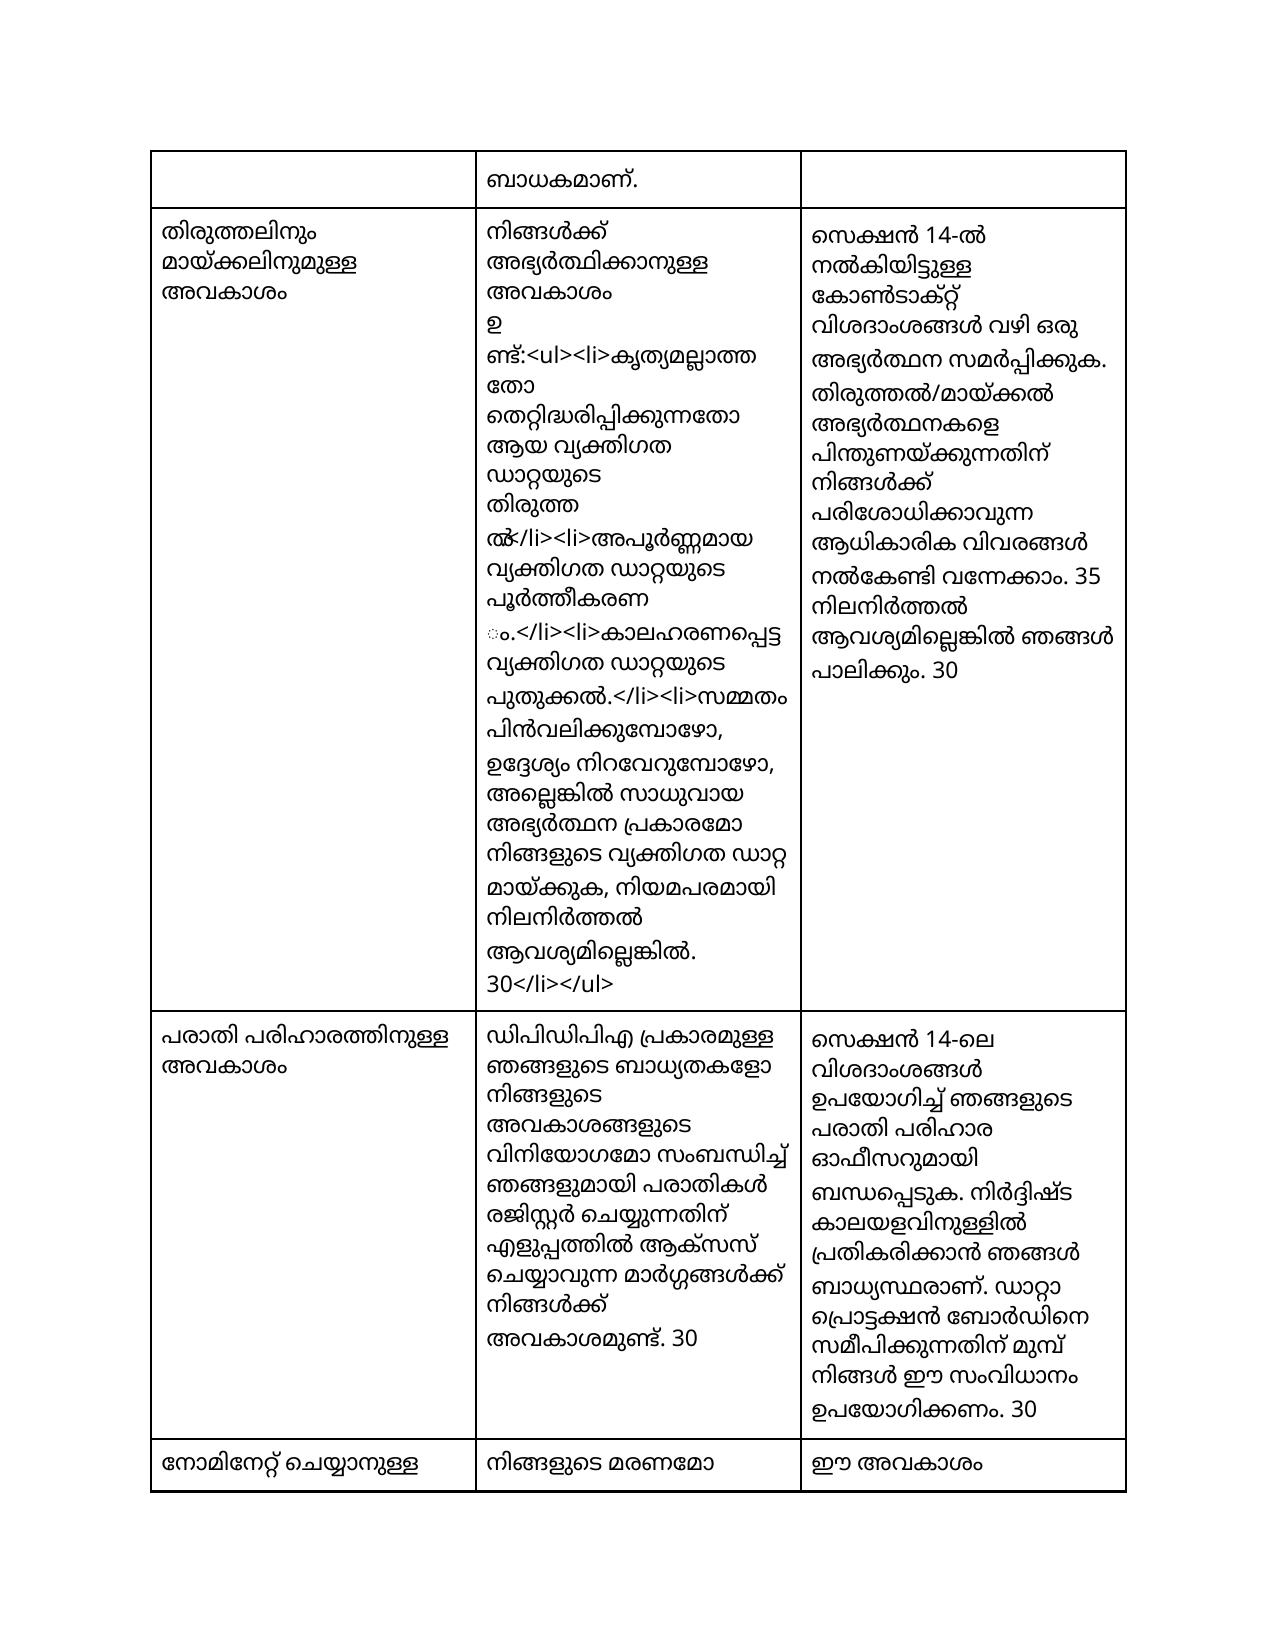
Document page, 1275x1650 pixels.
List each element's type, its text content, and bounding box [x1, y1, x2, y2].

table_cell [477, 1440, 800, 1490]
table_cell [477, 152, 800, 207]
table_cell പരാതി പരിഹാരത്തിനുള്ള അവകാശം [152, 1012, 475, 1437]
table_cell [802, 1440, 1125, 1490]
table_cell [152, 1440, 475, 1490]
table_cell സെക്ഷൻ 14-ൽ നൽകിയിട്ടുള്ള കോൺടാക്റ്റ് വിശദാംശങ്ങൾ വഴി ഒരു അഭ്യർത്ഥന സമർപ്പിക്കുക. തിരുത്തൽ/മായ്ക്കൽ അഭ്യർത്ഥനകളെ പിന്തുണയ്ക്കുന്നതിന് നിങ്ങൾക്ക് പരിശോധിക്കാവുന്ന ആധികാരിക വിവരങ്ങൾ നൽകേണ്ടി വന്നേക്കാം. 35 നിലനിർത്തൽ ആവശ്യമില്ലെങ്കിൽ ഞങ്ങൾ പാലിക്കും. 30 [802, 209, 1125, 1010]
table_cell സെക്ഷൻ 14-ലെ വിശദാംശങ്ങൾ ഉപയോഗിച്ച് ഞങ്ങളുടെ പരാതി പരിഹാര ഓഫീസറുമായി ബന്ധപ്പെടുക. നിർദ്ദിഷ്ട കാലയളവിനുള്ളിൽ പ്രതികരിക്കാൻ ഞങ്ങൾ ബാധ്യസ്ഥരാണ്. ഡാറ്റാ പ്രൊട്ടക്ഷൻ ബോർഡിനെ സമീപിക്കുന്നതിന് മുമ്പ് നിങ്ങൾ ഈ സംവിധാനം ഉപയോഗിക്കണം. 30 [802, 1012, 1125, 1437]
table_cell ഡിപിഡിപിഎ പ്രകാരമുള്ള ഞങ്ങളുടെ ബാധ്യതകളോ നിങ്ങളുടെ അവകാശങ്ങളുടെ വിനിയോഗമോ സംബന്ധിച്ച് ഞങ്ങളുമായി പരാതികൾ രജിസ്റ്റർ ചെയ്യുന്നതിന് എളുപ്പത്തിൽ ആക്സസ് ചെയ്യാവുന്ന മാർഗ്ഗങ്ങൾക്ക് നിങ്ങൾക്ക് അവകാശമുണ്ട്. 30 [477, 1012, 800, 1437]
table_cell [802, 152, 1125, 207]
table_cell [152, 152, 475, 207]
table_cell നിങ്ങൾക്ക് അഭ്യർത്ഥിക്കാനുള്ള അവകാശം ഉണ്ട്:<ul><li>കൃത്യമല്ലാത്തതോ തെറ്റിദ്ധരിപ്പിക്കുന്നതോ ആയ വ്യക്തിഗത ഡാറ്റയുടെ തിരുത്തൽ.</li><li>അപൂർണ്ണമായ വ്യക്തിഗത ഡാറ്റയുടെ പൂർത്തീകരണം.</li><li>കാലഹരണപ്പെട്ട വ്യക്തിഗത ഡാറ്റയുടെ പുതുക്കൽ.</li><li>സമ്മതം പിൻവലിക്കുമ്പോഴോ, ഉദ്ദേശ്യം നിറവേറുമ്പോഴോ, അല്ലെങ്കിൽ സാധുവായ അഭ്യർത്ഥന പ്രകാരമോ നിങ്ങളുടെ വ്യക്തിഗത ഡാറ്റ മായ്ക്കുക, നിയമപരമായി നിലനിർത്തൽ ആവശ്യമില്ലെങ്കിൽ. 30</li></ul> [477, 209, 800, 1010]
table_cell തിരുത്തലിനും മായ്ക്കലിനുമുള്ള അവകാശം [152, 209, 475, 1010]
